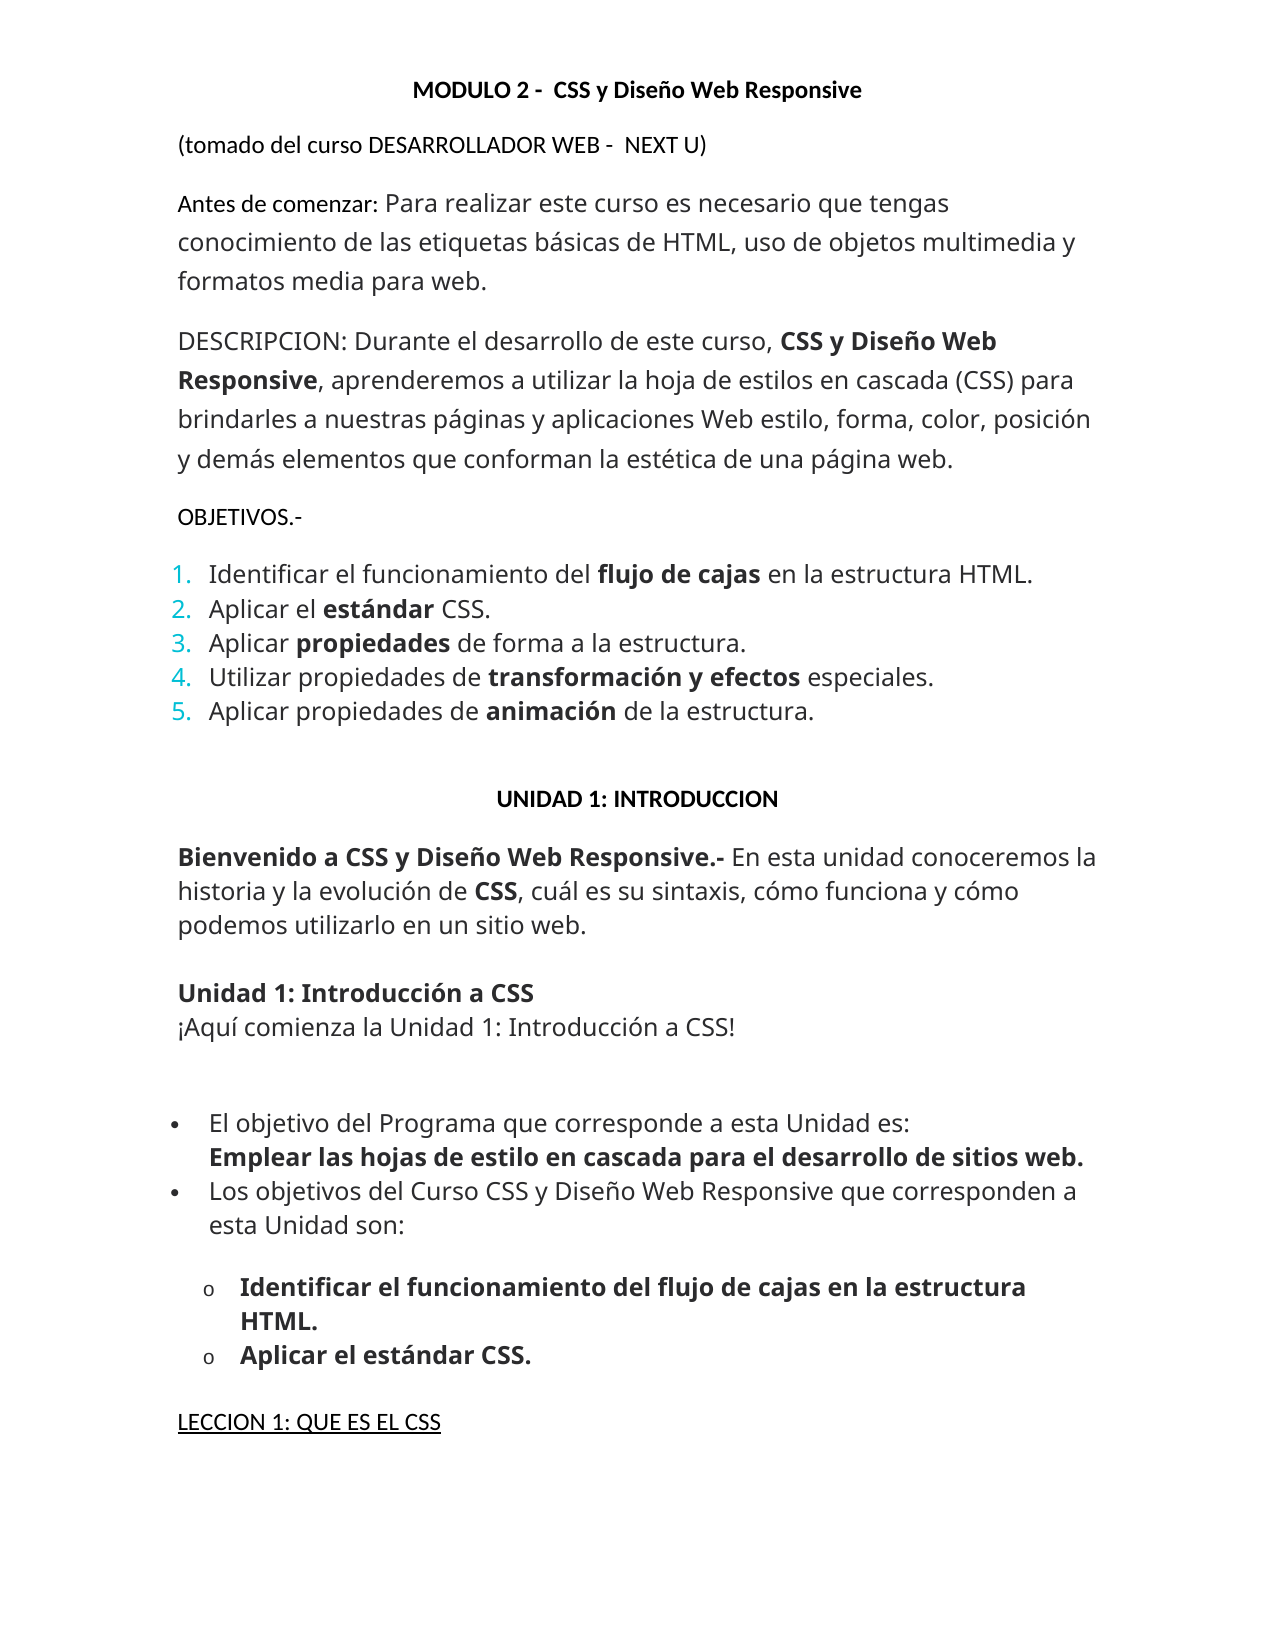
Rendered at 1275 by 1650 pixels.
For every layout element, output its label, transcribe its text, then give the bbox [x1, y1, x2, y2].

list Identificar el funcionamiento del flujo de cajas en la estructura HTML. [202, 1270, 1098, 1338]
text DESCRIPCION: Durante el desarrollo de este curso, CSS y Diseño Web Responsive, aprenderemos a utilizar la hoja de estilos en cascada (CSS) para brindarles a nuestras páginas y aplicaciones Web estilo, forma, color, posición y demás elementos que conforman la estética de una página web. [177, 324, 1098, 475]
text (tomado del curso DESARROLLADOR WEB - NEXT U) [177, 130, 1098, 160]
text LECCION 1: QUE ES EL CSS [177, 1406, 1098, 1437]
text Bienvenido a CSS y Diseño Web Responsive.- En esta unidad conoceremos la historia y la evolución de CSS, cuál es su sintaxis, cómo funciona y cómo podemos utilizarlo en un sitio web. [177, 839, 731, 907]
text OBJETIVOS.- [177, 501, 1098, 532]
list El objetivo del Programa que corresponde a esta Unidad es: Emplear las hojas de estilo en cascada para el desarrollo de sitios web. [171, 1106, 1098, 1174]
text MODULO 2 - CSS y Diseño Web Responsive [177, 74, 1098, 104]
list Aplicar propiedades de forma a la estructura. [171, 625, 1098, 659]
list Aplicar el estándar CSS. [171, 591, 1098, 625]
text UNIDAD 1: INTRODUCCION [177, 783, 1098, 814]
list Utilizar propiedades de transformación y efectos especiales. [171, 659, 1098, 693]
list Aplicar el estándar CSS. [202, 1338, 1098, 1372]
list Identificar el funcionamiento del flujo de cajas en la estructura HTML. [171, 557, 1098, 591]
text Bienvenido a CSS y Diseño Web Responsive.- En esta unidad conoceremos la historia y la evolución de CSS, cuál es su sintaxis, cómo funciona y cómo podemos utilizarlo en un sitio web. [587, 839, 1098, 941]
text Antes de comenzar: Para realizar este curso es necesario que tengas conocimiento de las etiquetas básicas de HTML, uso de objetos multimedia y formatos media para web. [177, 186, 1098, 298]
list Los objetivos del Curso CSS y Diseño Web Responsive que corresponden a esta Unidad son: [171, 1174, 1098, 1270]
text Unidad 1: Introducción a CSS ¡Aquí comienza la Unidad 1: Introducción a CSS! [177, 975, 1098, 1043]
list Aplicar propiedades de animación de la estructura. [171, 693, 1098, 727]
